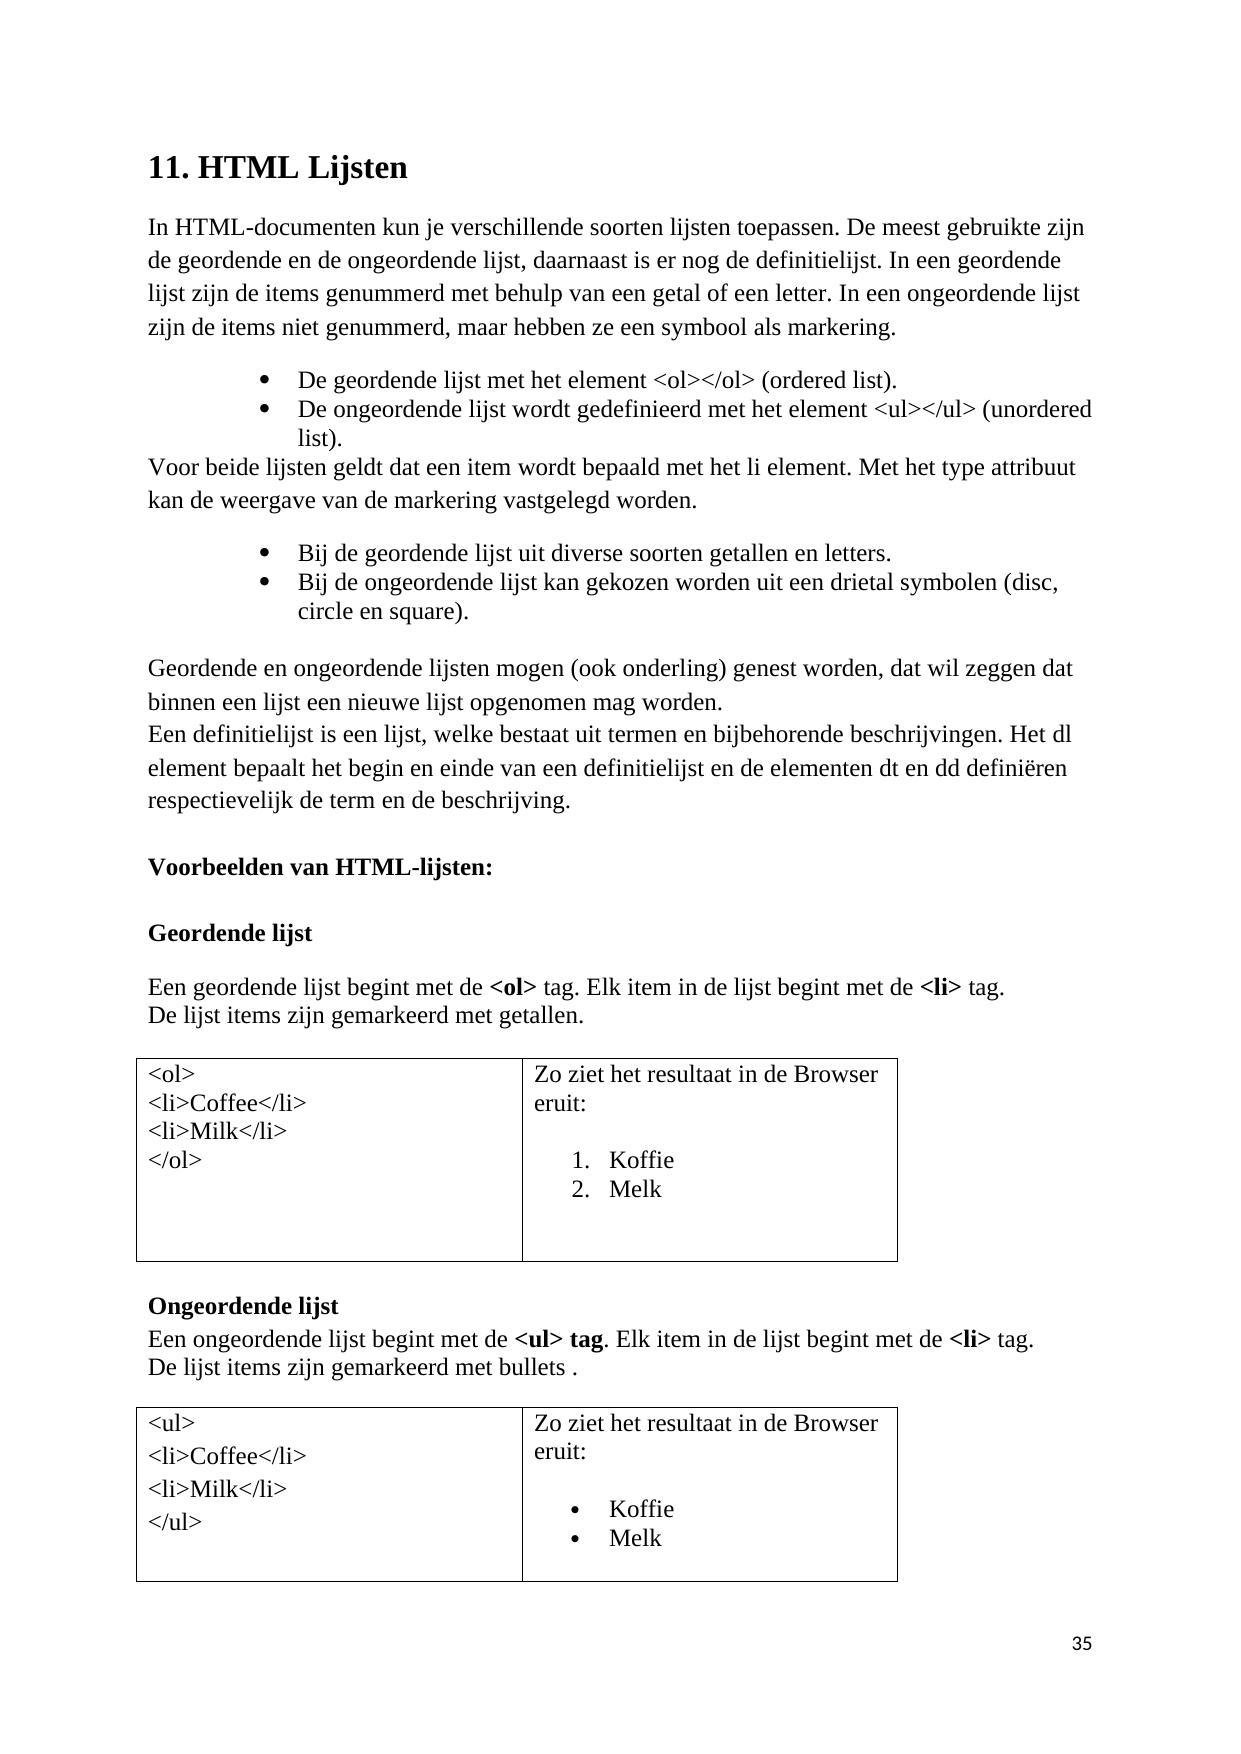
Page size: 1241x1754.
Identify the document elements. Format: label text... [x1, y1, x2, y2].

subtitle 11. HTML Lijsten [148, 148, 1093, 186]
table_header <ol> <li>Coffee</li> <li>Milk</li> </ol> [137, 1059, 522, 1261]
table_header Zo ziet het resultaat in de Browser eruit: Koffie Melk [523, 1059, 897, 1261]
text Ongeordende lijst [148, 1291, 1093, 1319]
list De geordende lijst met het element <ol></ol> (ordered list). [260, 365, 1093, 394]
text Geordende lijst [148, 918, 1093, 946]
text Een geordende lijst begint met de <ol> tag. Elk item in de lijst begint met de <li> tag. [148, 972, 1093, 1000]
table_header Zo ziet het resultaat in de Browser eruit: Koffie Melk [523, 1408, 897, 1581]
text Een ongeordende lijst begint met de <ul> tag. Elk item in de lijst begint met de <li> tag. [148, 1324, 1093, 1352]
text De lijst items zijn gemarkeerd met bullets . [148, 1352, 1093, 1407]
table_header <ul> <li>Coffee</li> <li>Milk</li> </ul> [137, 1408, 522, 1581]
text De lijst items zijn gemarkeerd met getallen. [148, 1000, 1093, 1029]
text Geordende en ongeordende lijsten mogen (ook onderling) genest worden, dat wil zeggen dat binnen een lijst een nieuwe lijst opgenomen mag worden. [148, 653, 1093, 715]
list Bij de ongeordende lijst kan gekozen worden uit een drietal symbolen (disc, circle en square). [260, 567, 1093, 625]
text Voor beide lijsten geldt dat een item wordt bepaald met het li element. Met het type attribuut kan de weergave van de markering vastgelegd worden. [148, 452, 1093, 513]
text Een definitielijst is een lijst, welke bestaat uit termen en bijbehorende beschrijvingen. Het dl element bepaalt het begin en einde van een definitielijst en de elementen dt en dd definiëren respectievelijk de term en de beschrijving. [148, 719, 1093, 814]
text In HTML-documenten kun je verschillende soorten lijsten toepassen. De meest gebruikte zijn de geordende en de ongeordende lijst, daarnaast is er nog de definitielijst. In een geordende lijst zijn de items genummerd met behulp van een getal of een letter. In een ongeordende lijst zijn de items niet genummerd, maar hebben ze een symbool als markering. [148, 212, 1093, 340]
list Bij de geordende lijst uit diverse soorten getallen en letters. [260, 538, 1093, 567]
text Voorbeelden van HTML-lijsten: [148, 852, 1093, 880]
list De ongeordende lijst wordt gedefinieerd met het element <ul></ul> (unordered list). [260, 394, 1093, 452]
